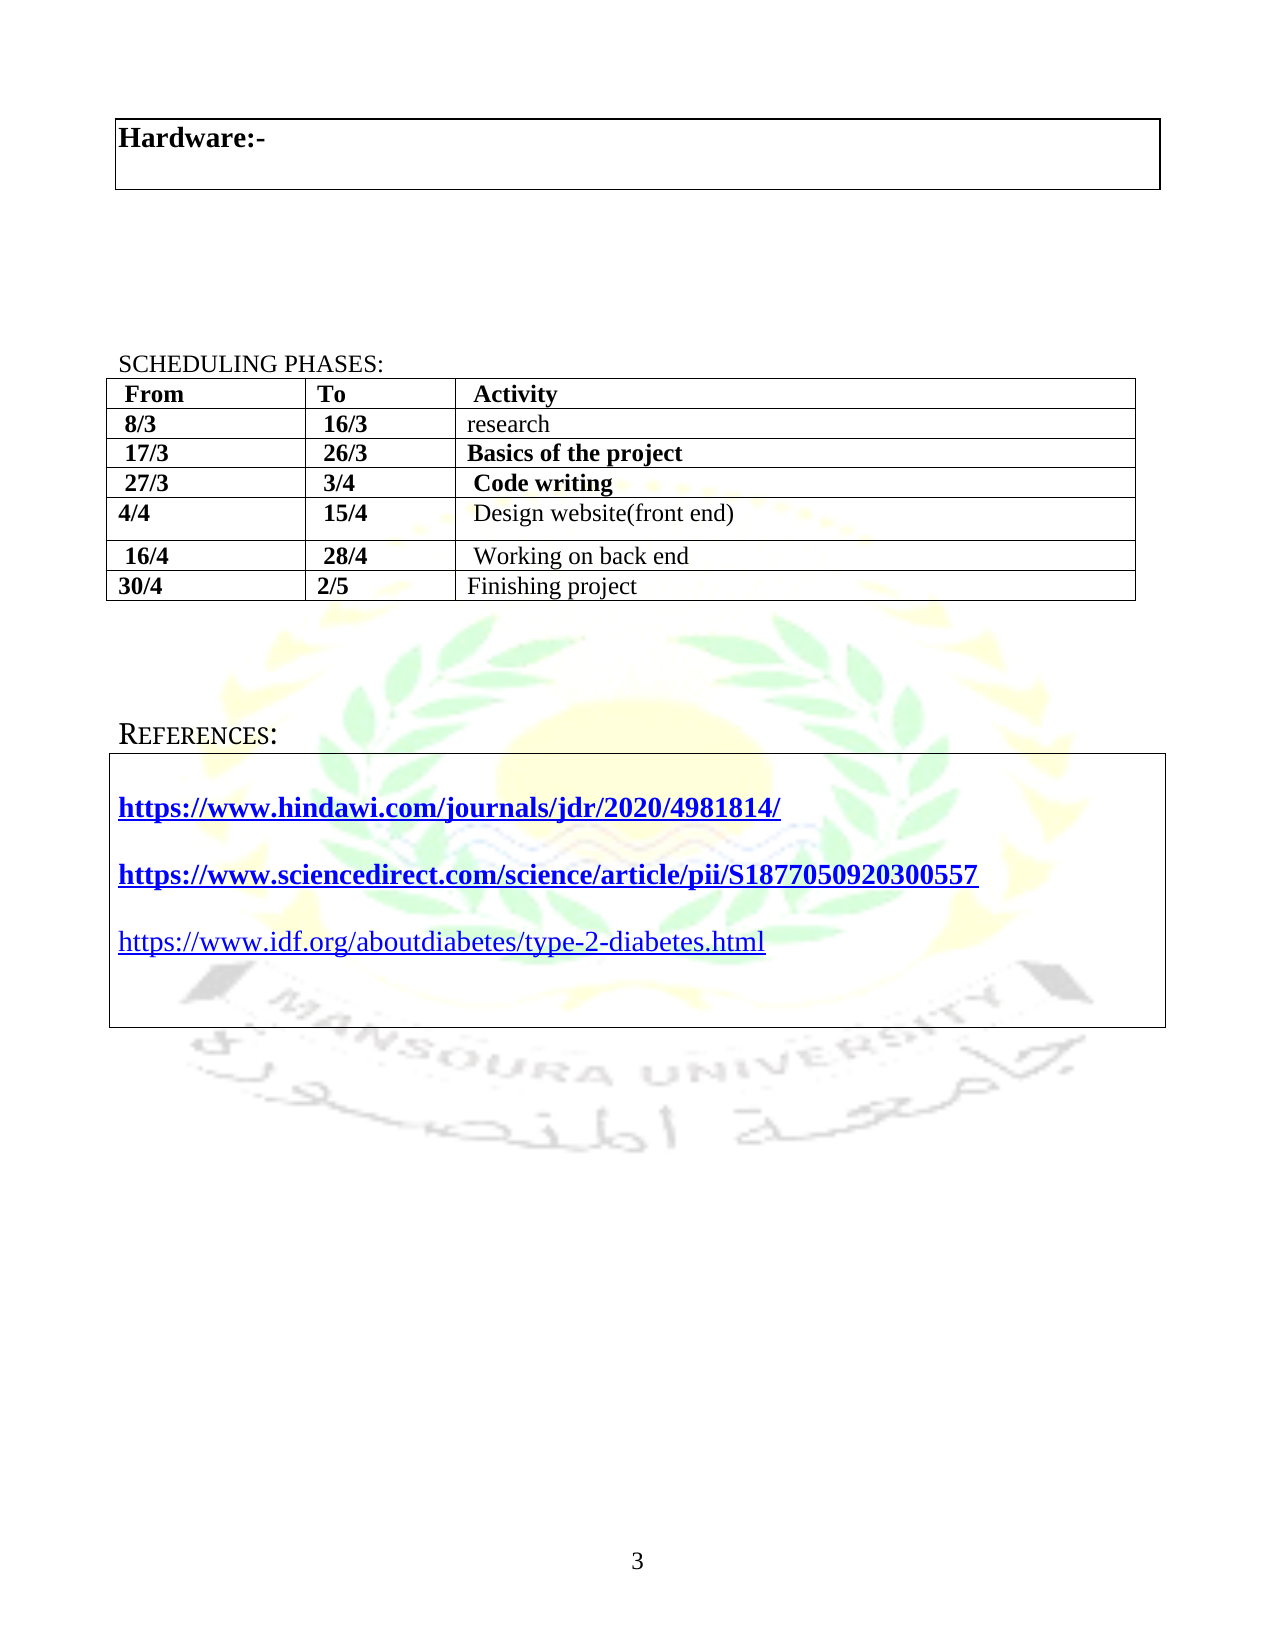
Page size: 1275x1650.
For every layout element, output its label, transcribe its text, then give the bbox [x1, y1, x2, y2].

table_cell Code writing [456, 468, 1135, 497]
text References: [118, 714, 1157, 753]
table_cell 27/3 [107, 468, 305, 497]
table_cell Finishing project [456, 571, 1135, 600]
text https://www.sciencedirect.com/science/article/pii/S1877050920300557 [118, 857, 1157, 891]
text https://www.idf.org/aboutdiabetes/type-2-diabetes.html [118, 924, 1157, 958]
table_cell 17/3 [107, 439, 305, 467]
text SCHEDULING PHASES: [118, 349, 1157, 378]
table_cell Design website(front end) [456, 498, 1135, 540]
table_cell Working on back end [456, 541, 1135, 570]
table_cell research [456, 409, 1135, 437]
table_cell 26/3 [306, 439, 455, 467]
table_cell 3/4 [306, 468, 455, 497]
text https://www.hindawi.com/journals/jdr/2020/4981814/ [118, 790, 1157, 823]
table_header From [107, 379, 305, 408]
table_cell Basics of the project [456, 439, 1135, 467]
text Hardware:- [116, 120, 1159, 153]
table_cell 28/4 [306, 541, 455, 570]
table_cell 16/4 [107, 541, 305, 570]
table_header Activity [456, 379, 1135, 408]
table_header To [306, 379, 455, 408]
table_cell 30/4 [107, 571, 305, 600]
table_cell 2/5 [306, 571, 455, 600]
table_cell 15/4 [306, 498, 455, 540]
table_cell 16/3 [306, 409, 455, 437]
table_cell 8/3 [107, 409, 305, 437]
table_cell 4/4 [107, 498, 305, 540]
